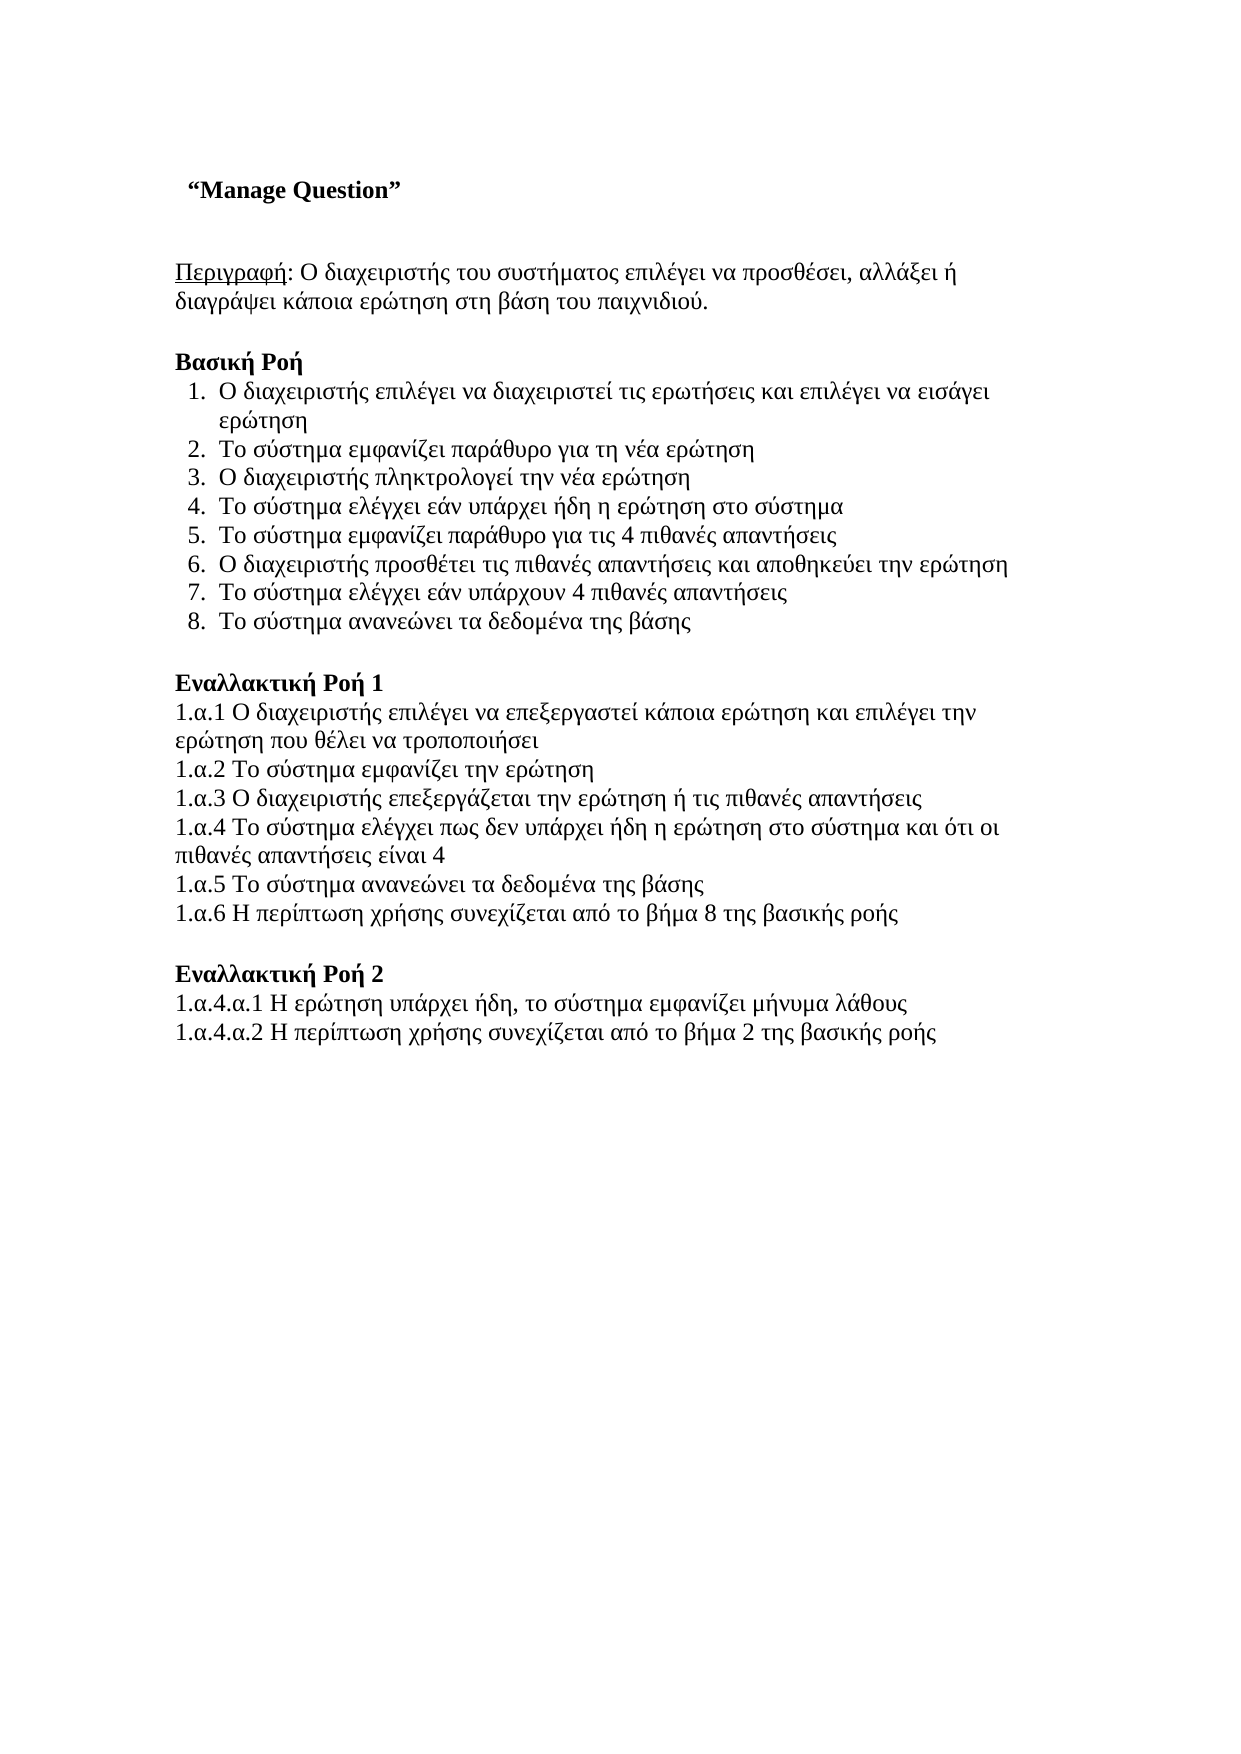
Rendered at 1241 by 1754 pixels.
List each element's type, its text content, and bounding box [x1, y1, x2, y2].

subtitle Βασική Ροή [175, 347, 1065, 376]
list Το σύστημα εμφανίζει παράθυρο για τις 4 πιθανές απαντήσεις [187, 520, 1065, 549]
list Ο διαχειριστής πληκτρολογεί την νέα ερώτηση [187, 462, 1065, 491]
text 1.α.6 Η περίπτωση χρήσης συνεχίζεται από το βήμα 8 της βασικής ροής [175, 898, 1065, 927]
subtitle Eναλλακτική Ροή 2 [175, 959, 1065, 988]
text 1.α.4.α.2 Η περίπτωση χρήσης συνεχίζεται από το βήμα 2 της βασικής ροής [175, 1017, 1042, 1046]
text 1.α.2 Το σύστημα εμφανίζει την ερώτηση [175, 754, 825, 783]
list Το σύστημα εμφανίζει παράθυρο για τη νέα ερώτηση [187, 434, 1065, 462]
list Το σύστημα ελέγχει εάν υπάρχουν 4 πιθανές απαντήσεις [187, 577, 1065, 606]
text 1.α.1 Ο διαχειριστής επιλέγει να επεξεργαστεί κάποια ερώτηση και επιλέγει την ερώτηση που θέλει να τροποποιήσει [175, 697, 1065, 754]
text 1.α.5 Το σύστημα ανανεώνει τα δεδομένα της βάσης [175, 869, 1065, 898]
text Περιγραφή: Ο διαχειριστής του συστήματος επιλέγει να προσθέσει, αλλάξει ή διαγράψει κάποια ερώτηση στη βάση του παιχνιδιού. [175, 257, 972, 314]
subtitle Εναλλακτική Ροή 1 [175, 668, 1065, 697]
text “Manage Question” [187, 176, 1065, 204]
list Το σύστημα ελέγχει εάν υπάρχει ήδη η ερώτηση στο σύστημα [187, 491, 1065, 520]
text 1.α.4 Το σύστημα ελέγχει πως δεν υπάρχει ήδη η ερώτηση στο σύστημα και ότι οι πιθανές απαντήσεις είναι 4 [175, 812, 1014, 869]
list Ο διαχειριστής προσθέτει τις πιθανές απαντήσεις και αποθηκεύει την ερώτηση [187, 549, 1065, 577]
text 1.α.3 Ο διαχειριστής επεξεργάζεται την ερώτηση ή τις πιθανές απαντήσεις [175, 783, 1065, 812]
list Ο διαχειριστής επιλέγει να διαχειριστεί τις ερωτήσεις και επιλέγει να εισάγει ερώτηση [187, 376, 1065, 434]
text 1.α.4.α.1 Η ερώτηση υπάρχει ήδη, το σύστημα εμφανίζει μήνυμα λάθους [175, 988, 1042, 1017]
list Το σύστημα ανανεώνει τα δεδομένα της βάσης [187, 606, 1065, 635]
